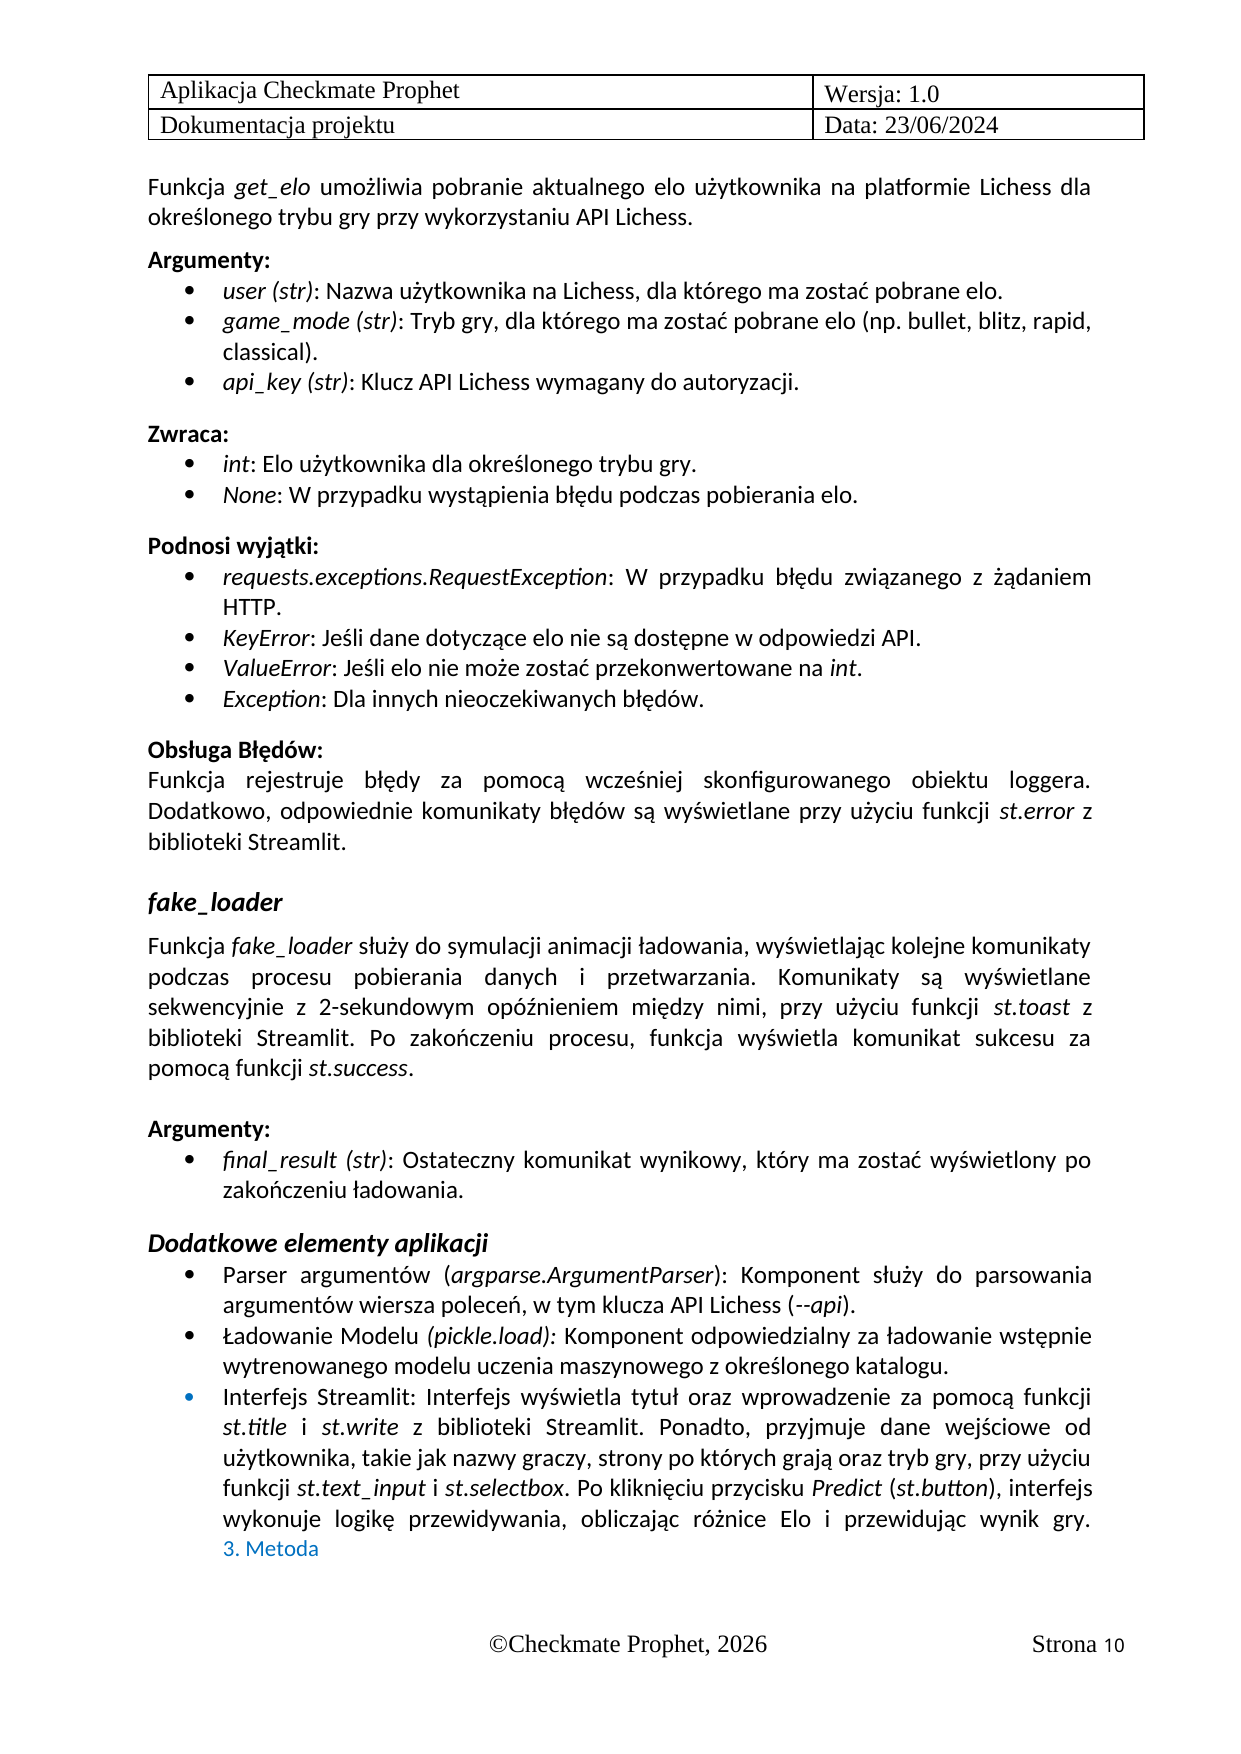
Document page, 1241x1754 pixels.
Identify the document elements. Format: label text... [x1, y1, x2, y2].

list Exception: Dla innych nieoczekiwanych błędów. [185, 683, 1092, 713]
text Argumenty: [148, 1113, 1092, 1144]
text Obsługa Błędów: [148, 734, 1092, 764]
text Funkcja fake_loader służy do symulacji animacji ładowania, wyświetlając kolejne komunikaty podczas procesu pobierania danych i przetwarzania. Komunikaty są wyświetlane sekwencyjnie z 2-sekundowym opóźnieniem między nimi, przy użyciu funkcji st.toast z biblioteki Streamlit. Po zakończeniu procesu, funkcja wyświetla komunikat sukcesu za pomocą funkcji st.success. [148, 930, 1092, 1083]
text Funkcja get_elo umożliwia pobranie aktualnego elo użytkownika na platformie Lichess dla określonego trybu gry przy wykorzystaniu API Lichess. [148, 171, 1092, 232]
list final_result (str): Ostateczny komunikat wynikowy, który ma zostać wyświetlony po zakończeniu ładowania. [185, 1144, 1092, 1205]
list game_mode (str): Tryb gry, dla którego ma zostać pobrane elo (np. bullet, blitz, rapid, classical). [185, 305, 1092, 366]
text Podnosi wyjątki: [148, 530, 1092, 561]
list api_key (str): Klucz API Lichess wymagany do autoryzacji. [185, 366, 1092, 397]
list None: W przypadku wystąpienia błędu podczas pobierania elo. [185, 479, 1092, 509]
list user (str): Nazwa użytkownika na Lichess, dla którego ma zostać pobrane elo. [185, 275, 1092, 305]
list KeyError: Jeśli dane dotyczące elo nie są dostępne w odpowiedzi API. [185, 622, 1092, 652]
list ValueError: Jeśli elo nie może zostać przekonwertowane na int. [185, 652, 1092, 683]
text Argumenty: [148, 244, 1092, 275]
text Dodatkowe elementy aplikacji [148, 1226, 1092, 1259]
list Parser argumentów (argparse.ArgumentParser): Komponent służy do parsowania argumentów wiersza poleceń, w tym klucza API Lichess (--api). [185, 1259, 1092, 1320]
text Zwraca: [148, 418, 1092, 448]
list Ładowanie Modelu (pickle.load): Komponent odpowiedzialny za ładowanie wstępnie wytrenowanego modelu uczenia maszynowego z określonego katalogu. [185, 1320, 1092, 1381]
text Funkcja rejestruje błędy za pomocą wcześniej skonfigurowanego obiektu loggera. Dodatkowo, odpowiednie komunikaty błędów są wyświetlane przy użyciu funkcji st.error z biblioteki Streamlit. [148, 764, 1092, 856]
list Interfejs Streamlit: Interfejs wyświetla tytuł oraz wprowadzenie za pomocą funkcji st.title i st.write z biblioteki Streamlit. Ponadto, przyjmuje dane wejściowe od użytkownika, takie jak nazwy graczy, strony po których grają oraz tryb gry, przy użyciu funkcji st.text_input i st.selectbox. Po kliknięciu przycisku Predict (st.button), interfejs wykonuje logikę przewidywania, obliczając różnice Elo i przewidując wynik gry. 3. Metoda [185, 1381, 1092, 1562]
list int: Elo użytkownika dla określonego trybu gry. [185, 448, 1092, 479]
text fake_loader [148, 885, 1092, 918]
list requests.exceptions.RequestException: W przypadku błędu związanego z żądaniem HTTP. [185, 561, 1092, 622]
